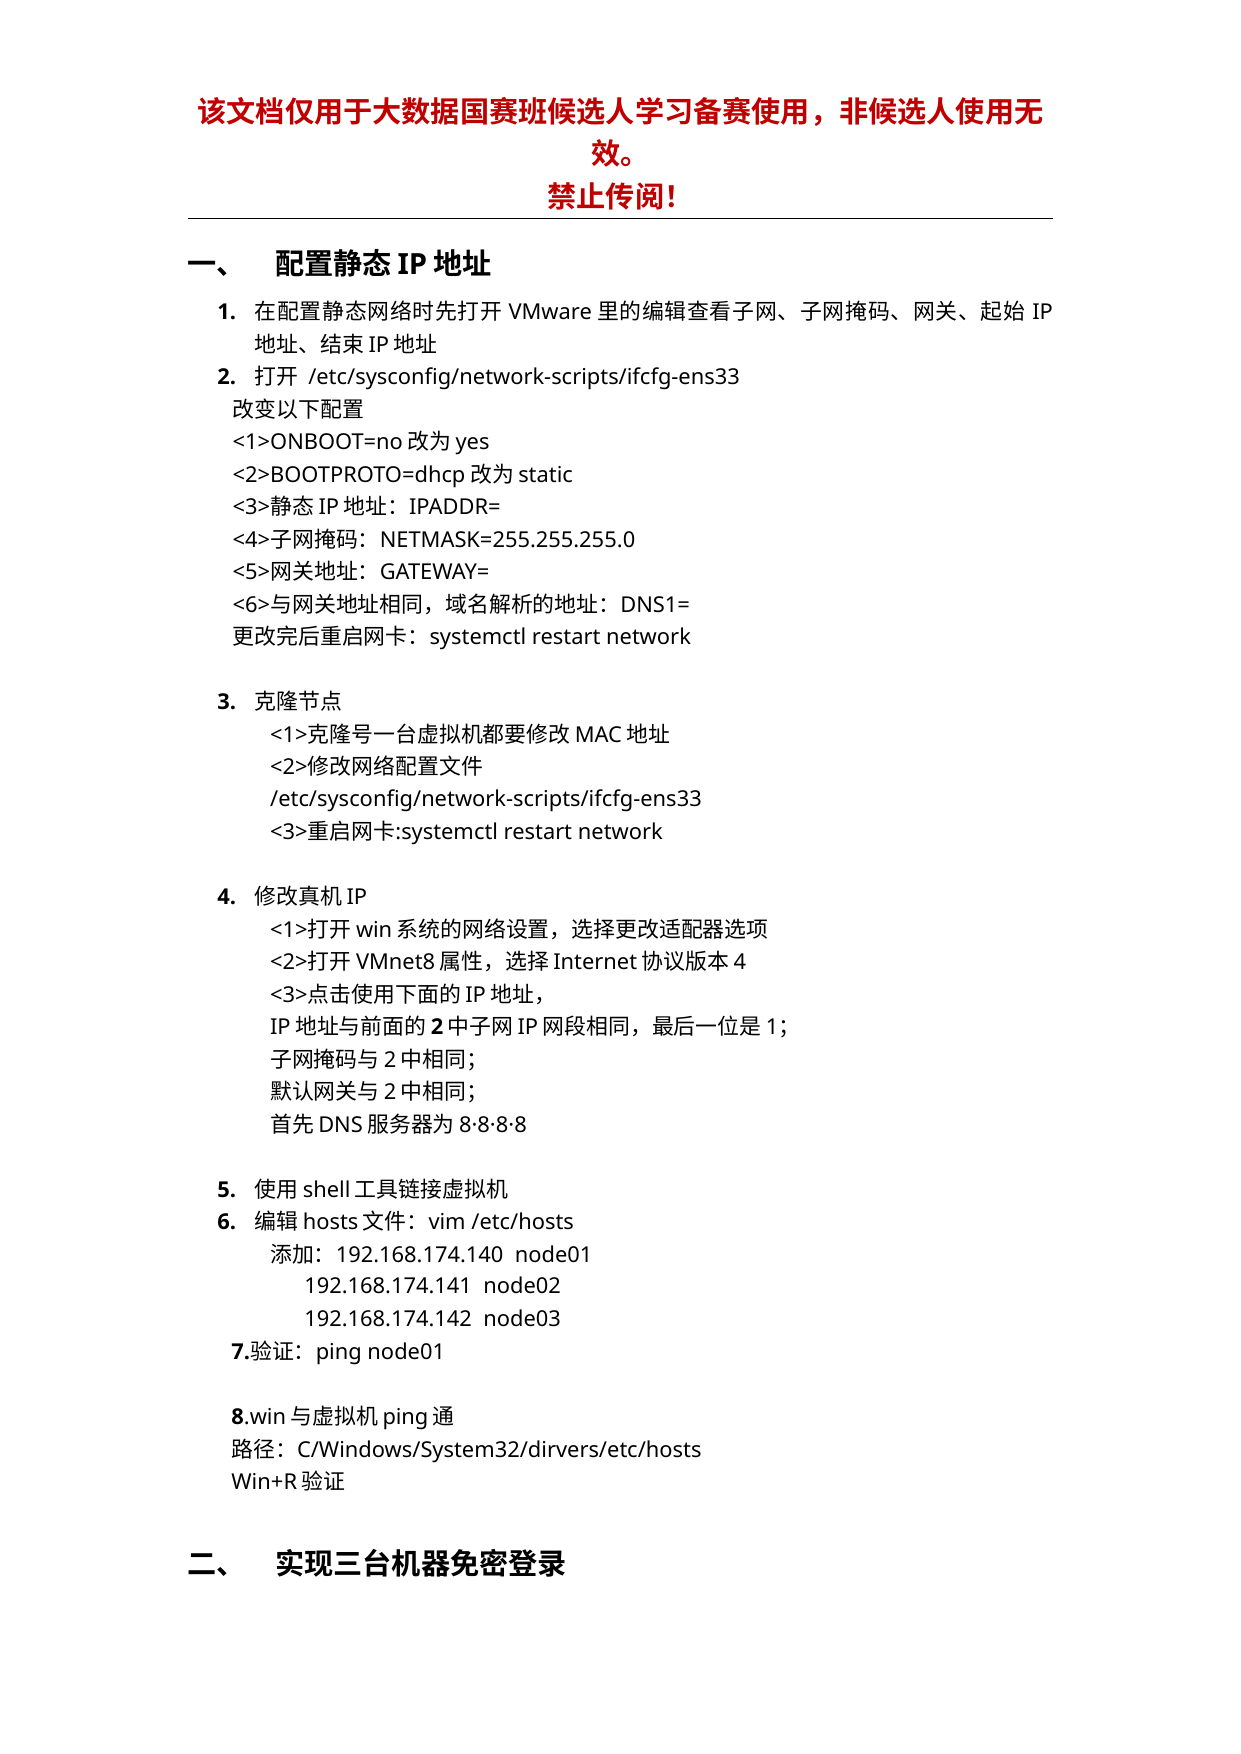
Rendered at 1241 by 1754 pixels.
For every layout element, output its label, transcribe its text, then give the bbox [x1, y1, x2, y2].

text 8.win与虚拟机ping通 [187, 1399, 1053, 1432]
list <2>打开VMnet8属性，选择Internet协议版本4 [270, 944, 1053, 977]
list 在配置静态网络时先打开VMware里的编辑查看子网、子网掩码、网关、起始IP地址、结束IP地址 [217, 294, 1053, 359]
list 配置静态IP地址 [187, 229, 1053, 294]
list <3>重启网卡:systemctl restart network [270, 814, 1053, 847]
list 默认网关与2中相同； [270, 1074, 1053, 1107]
list <5>网关地址：GATEWAY= [232, 554, 1053, 587]
text 路径：C/Windows/System32/dirvers/etc/hosts [187, 1432, 1053, 1464]
list 192.168.174.141 node02 [270, 1269, 1053, 1302]
list 子网掩码与2中相同； [270, 1042, 1053, 1074]
list 使用shell工具链接虚拟机 [217, 1172, 1053, 1204]
text Win+R验证 [187, 1464, 1053, 1497]
list 更改完后重启网卡：systemctl restart network [232, 619, 1053, 652]
text 7.验证：ping node01 [187, 1334, 1053, 1367]
list 实现三台机器免密登录 [187, 1529, 1053, 1594]
list 改变以下配置 [232, 392, 1053, 424]
list <1>打开win系统的网络设置，选择更改适配器选项 [270, 912, 1053, 944]
list 192.168.174.142 node03 [270, 1302, 1053, 1334]
list 编辑hosts文件：vim /etc/hosts [217, 1204, 1053, 1237]
list <3>点击使用下面的IP地址， [270, 977, 1053, 1009]
list <1>克隆号一台虚拟机都要修改MAC地址 <2>修改网络配置文件 [270, 717, 1053, 782]
list <6>与网关地址相同，域名解析的地址：DNS1= [232, 587, 1053, 619]
list <2>BOOTPROTO=dhcp改为static [232, 457, 1053, 489]
list <1>ONBOOT=no改为yes [232, 424, 1053, 457]
list <3>静态IP地址：IPADDR= <4>子网掩码：NETMASK=255.255.255.0 [232, 489, 1053, 554]
list IP地址与前面的2中子网IP网段相同，最后一位是1； [270, 1009, 1053, 1042]
list 打开 /etc/sysconfig/network-scripts/ifcfg-ens33 [217, 359, 1053, 392]
list 修改真机IP [217, 879, 1053, 912]
list 添加：192.168.174.140 node01 [270, 1237, 1053, 1269]
list /etc/sysconfig/network-scripts/ifcfg-ens33 [270, 782, 1053, 814]
list 克隆节点 [217, 684, 1053, 717]
list 首先DNS服务器为8·8·8·8 [270, 1107, 1053, 1139]
